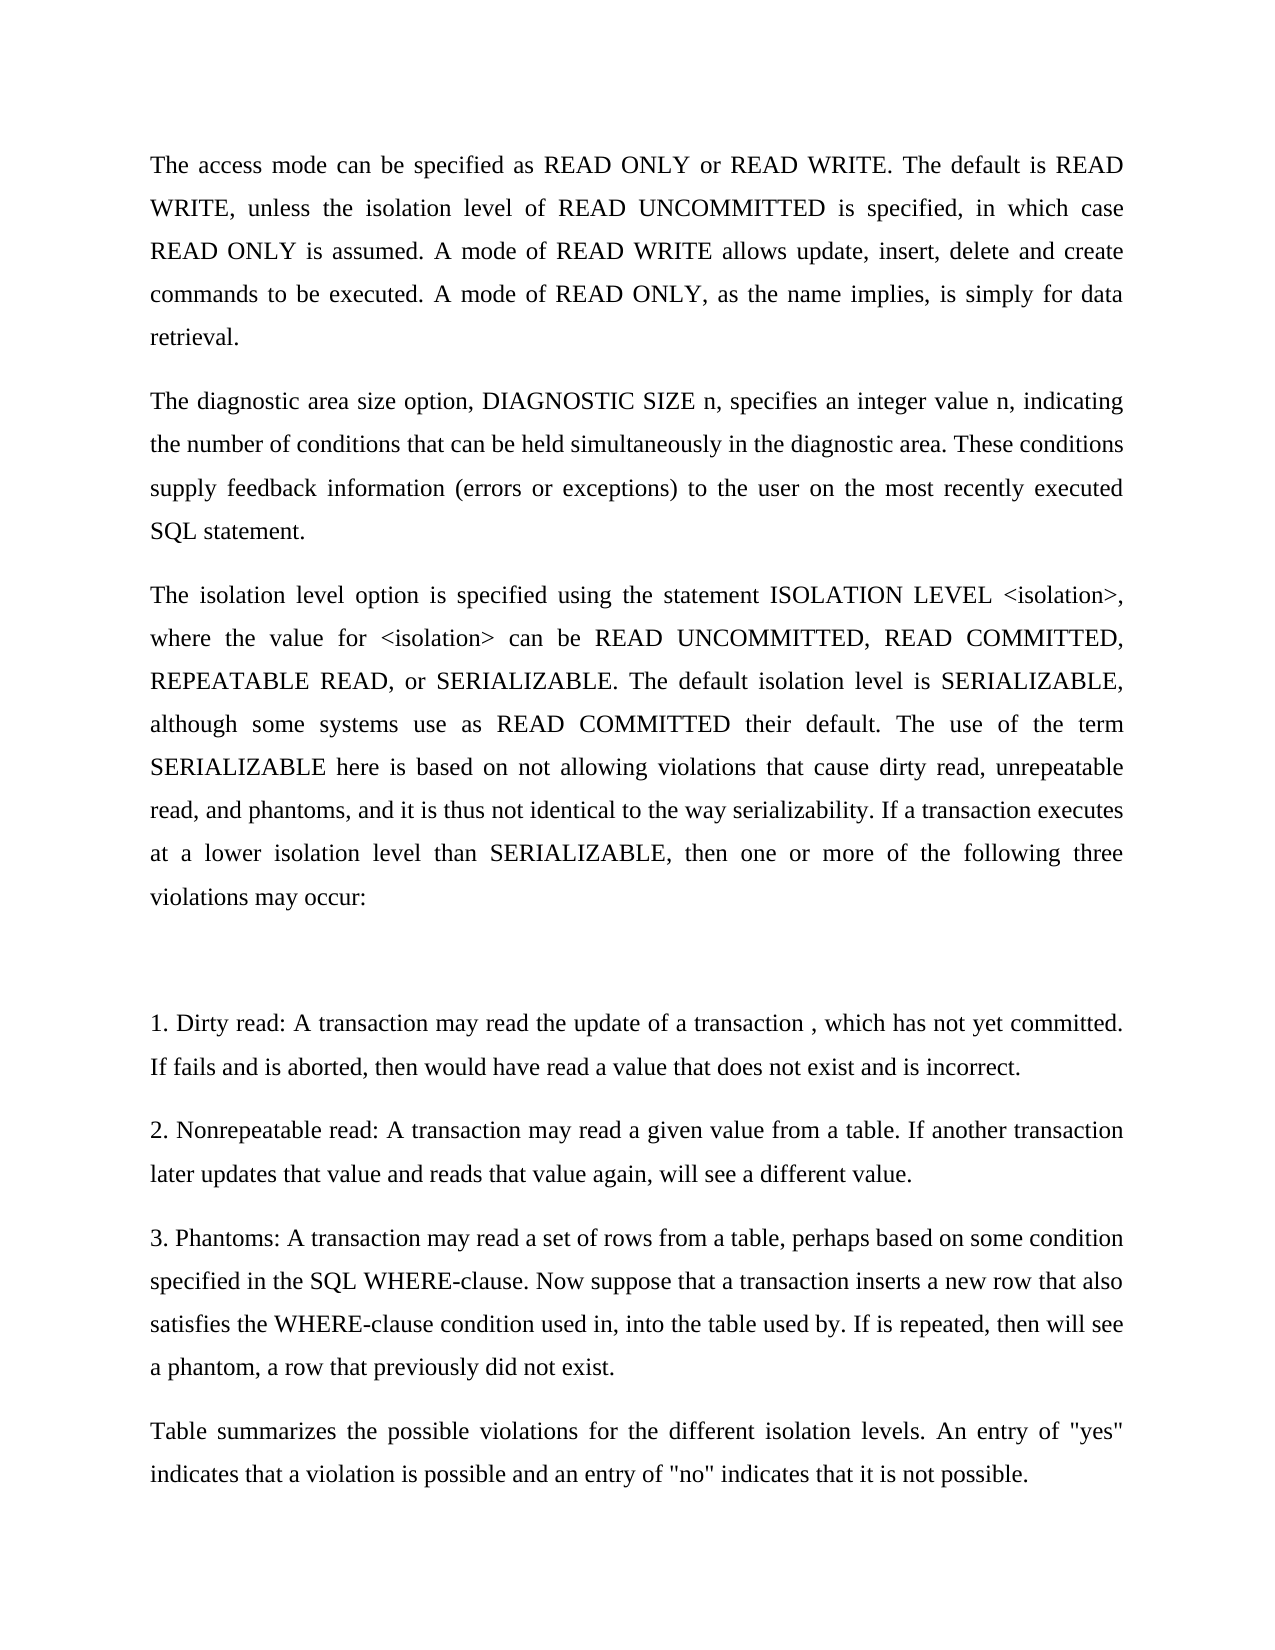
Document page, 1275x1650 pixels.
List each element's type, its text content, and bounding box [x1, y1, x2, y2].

text The diagnostic area size option, DIAGNOSTIC SIZE n, specifies an integer value n, indicating the number of conditions that can be held simultaneously in the diagnostic area. These conditions supply feedback information (errors or exceptions) to the user on the most recently executed SQL statement. [150, 386, 1125, 544]
text 1. Dirty read: A transaction may read the update of a transaction , which has not yet committed. If fails and is aborted, then would have read a value that does not exist and is incorrect. [150, 1008, 1125, 1080]
text The access mode can be specified as READ ONLY or READ WRITE. The default is READ WRITE, unless the isolation level of READ UNCOMMITTED is specified, in which case READ ONLY is assumed. A mode of READ WRITE allows update, insert, delete and create commands to be executed. A mode of READ ONLY, as the name implies, is simply for data retrieval. [150, 150, 1125, 351]
text 3. Phantoms: A transaction may read a set of rows from a table, perhaps based on some condition specified in the SQL WHERE-clause. Now suppose that a transaction inserts a new row that also satisfies the WHERE-clause condition used in, into the table used by. If is repeated, then will see a phantom, a row that previously did not exist. [150, 1223, 1125, 1381]
text The isolation level option is specified using the statement ISOLATION LEVEL <isolation>, where the value for <isolation> can be READ UNCOMMITTED, READ COMMITTED, REPEATABLE READ, or SERIALIZABLE. The default isolation level is SERIALIZABLE, although some systems use as READ COMMITTED their default. The use of the term SERIALIZABLE here is based on not allowing violations that cause dirty read, unrepeatable read, and phantoms, and it is thus not identical to the way serializability. If a transaction executes at a lower isolation level than SERIALIZABLE, then one or more of the following three violations may occur: [150, 580, 1125, 910]
text 2. Nonrepeatable read: A transaction may read a given value from a table. If another transaction later updates that value and reads that value again, will see a different value. [150, 1116, 1125, 1187]
text Table summarizes the possible violations for the different isolation levels. An entry of "yes" indicates that a violation is possible and an entry of "no" indicates that it is not possible. [150, 1416, 1125, 1488]
